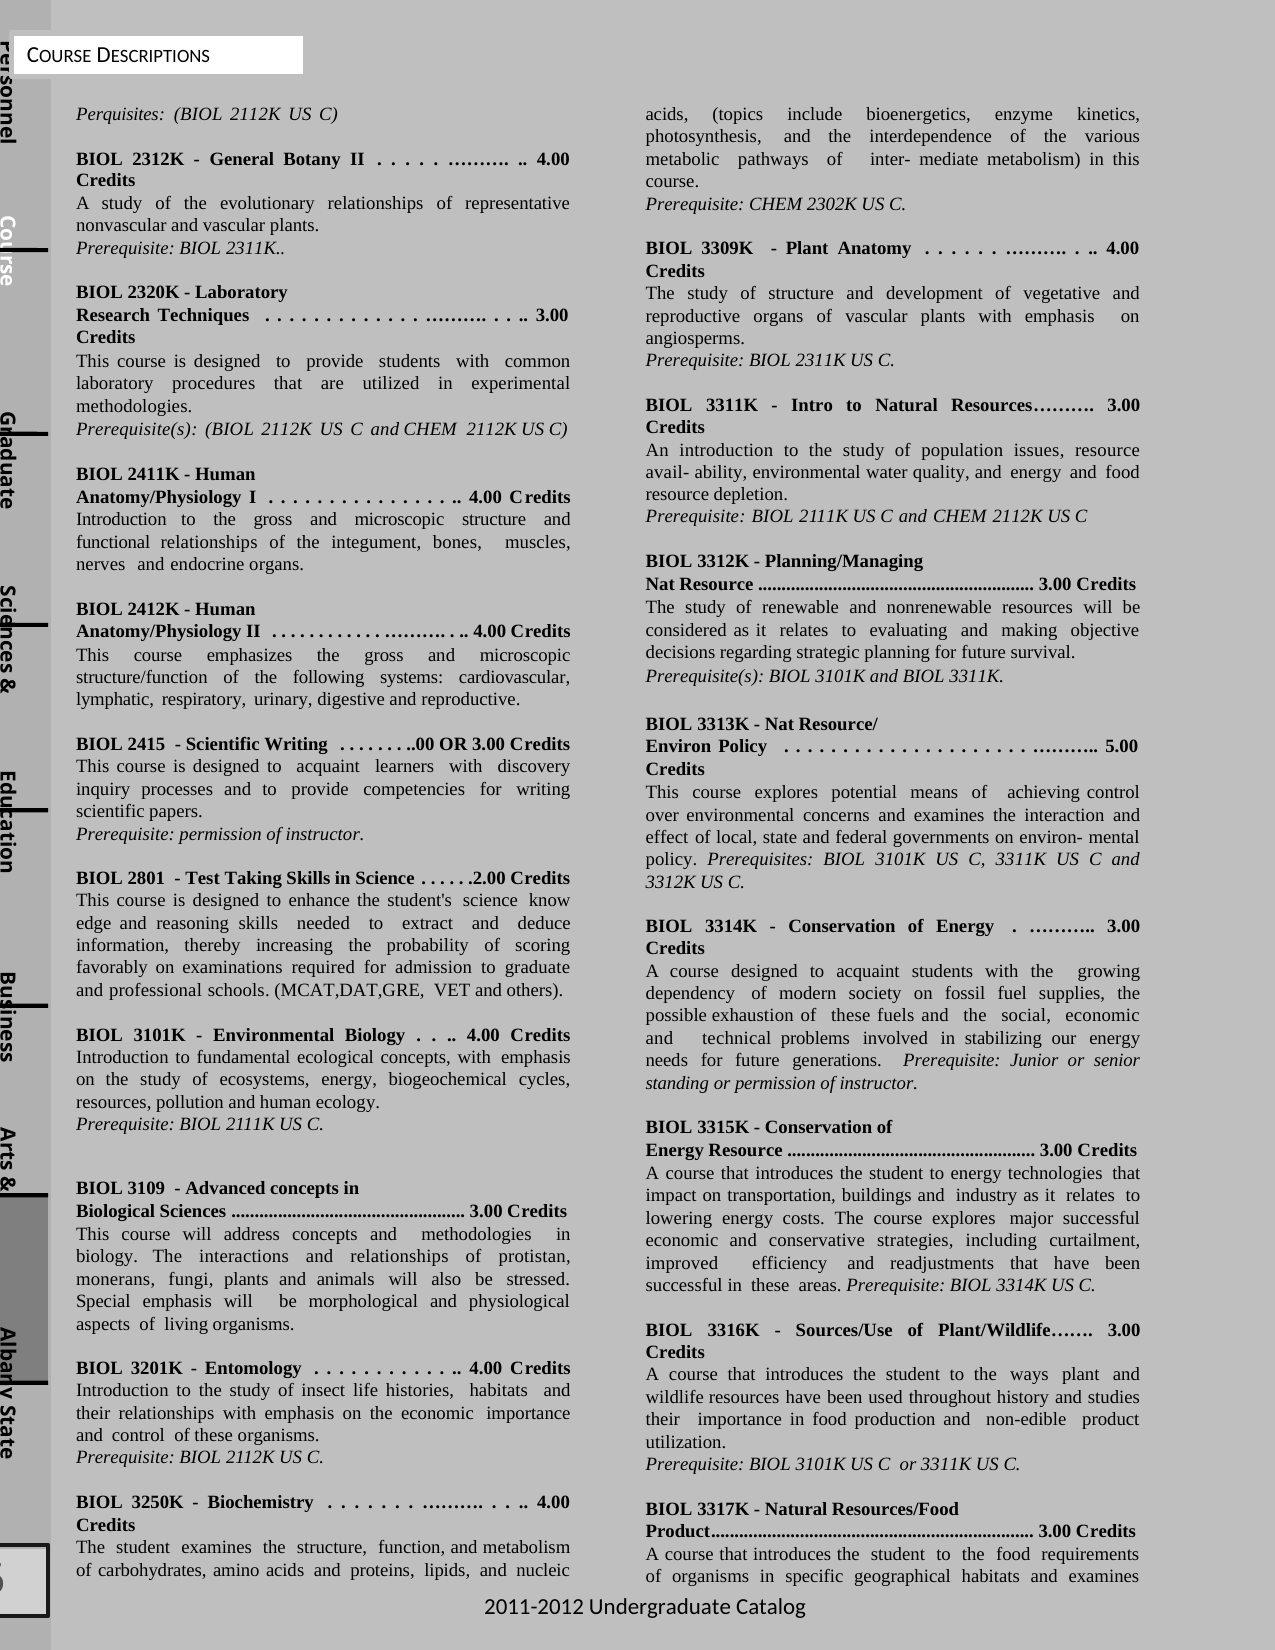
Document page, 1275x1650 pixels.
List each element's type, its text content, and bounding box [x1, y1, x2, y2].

text Prerequisite: BIOL 2112K US C. [76, 1447, 570, 1468]
text The student examines the structure, function, and metabolism of carbohydrates, amino acids and proteins, lipids, and nucleic acids, (topics include bioenergetics, enzyme kinetics, photosynthesis, and the interdependence of the various metabolic pathways of inter- mediate metabolism) in this course. [645, 103, 1140, 192]
text Prerequisite: BIOL 2111K US C and CHEM 2112K US C [645, 506, 1140, 527]
text Prerequisite: CHEM 2302K US C. [645, 193, 1140, 214]
text Prerequisite: BIOL 2311K US C. [645, 349, 1140, 371]
text Prerequisite: permission of instructor. [76, 822, 570, 844]
text The study of structure and development of vegetative and reproductive organs of vascular plants with emphasis on angiosperms. [645, 282, 1140, 348]
text BIOL 3315K - Conservation of [645, 1116, 1140, 1138]
text BIOL 3201K - Entomology . . . . . . . . . . . .. 4.00 Credits Introduction to the study of insect life histories, habitats and their relationships with emphasis on the economic importance and control of these organisms. [76, 1357, 570, 1446]
text The student examines the structure, function, and metabolism of carbohydrates, amino acids and proteins, lipids, and nucleic acids, (topics include bioenergetics, enzyme kinetics, photosynthesis, and the interdependence of the various metabolic pathways of inter- mediate metabolism) in this course. [76, 1536, 570, 1580]
text BIOL 2411K - Human [76, 463, 570, 485]
text A course designed to acquaint students with the growing dependency of modern society on fossil fuel supplies, the possible exhaustion of these fuels and the social, economic and technical problems involved in stabilizing our energy needs for future generations. Prerequisite: Junior or senior standing or permission of instructor. [645, 959, 1140, 1093]
text A course that introduces the student to energy technologies that impact on transportation, buildings and industry as it relates to lowering energy costs. The course explores major successful economic and conservative strategies, including curtailment, improved efficiency and readjustments that have been successful in these areas. Prerequisite: BIOL 3314K US C. [645, 1162, 1140, 1296]
text BIOL 3314K - Conservation of Energy . ……….. 3.00 Credits [645, 915, 1140, 958]
text BIOL 3101K - Environmental Biology . . .. 4.00 Credits Introduction to fundamental ecological concepts, with emphasis on the study of ecosystems, energy, biogeochemical cycles, resources, pollution and human ecology. [76, 1023, 570, 1112]
text BIOL 3311K - Intro to Natural Resources………. 3.00 Credits [645, 394, 1140, 438]
text Nat Resource ........................................................... 3.00 Credits [645, 573, 1140, 594]
text BIOL 3309K - Plant Anatomy . . . . . . ………. . .. 4.00 Credits [645, 237, 1140, 281]
text BIOL 3317K - Natural Resources/Food [645, 1497, 1140, 1519]
text BIOL 3109 - Advanced concepts in [76, 1177, 570, 1198]
text BIOL 3250K - Biochemistry . . . . . . . ………. . . .. 4.00 Credits [76, 1491, 570, 1535]
text Anatomy/Physiology II . . . . . . . . . . . . ………. . .. 4.00 Credits [76, 620, 570, 642]
text Perquisites: (BIOL 2112K US C) [76, 103, 570, 124]
text BIOL 3313K - Nat Resource/ [645, 713, 1140, 734]
text BIOL 3312K - Planning/Managing [645, 550, 1140, 572]
text Energy Resource ..................................................... 3.00 Credits [645, 1139, 1140, 1160]
text BIOL 2415 - Scientific Writing . . . . . . . ..00 OR 3.00 Credits This course is designed to acquaint learners with discovery inquiry processes and to provide competencies for writing scientific papers. [76, 733, 570, 822]
text Biological Sciences .................................................. 3.00 Credits [76, 1199, 570, 1221]
text BIOL 2412K - Human [76, 598, 570, 619]
text BIOL 2801 - Test Taking Skills in Science . . . . . .2.00 Credits This course is designed to enhance the student's science know edge and reasoning skills needed to extract and deduce information, thereby increasing the probability of scoring favorably on examinations required for admission to graduate and professional schools. (MCAT,DAT,GRE, VET and others). [76, 867, 570, 1000]
text This course will address concepts and methodologies in biology. The interactions and relationships of protistan, monerans, fungi, plants and animals will also be stressed. Special emphasis will be morphological and physiological aspects of living organisms. [76, 1223, 570, 1334]
text A study of the evolutionary relationships of representative nonvascular and vascular plants. [76, 192, 570, 236]
text A course that introduces the student to the ways plant and wildlife resources have been used throughout history and studies their importance in food production and non-edible product utilization. [645, 1363, 1140, 1452]
text Prerequisite(s): (BIOL 2112K US C and CHEM 2112K US C) [76, 418, 570, 439]
text Anatomy/Physiology I . . . . . . . . . . . . . . . .. 4.00 Credits Introduction to the gross and microscopic structure and functional relationships of the integument, bones, muscles, nerves and endocrine organs. [76, 486, 570, 574]
text Prerequisite(s): BIOL 3101K and BIOL 3311K. [645, 664, 1140, 687]
text BIOL 2320K - Laboratory [76, 281, 570, 303]
text This course emphasizes the gross and microscopic structure/function of the following systems: cardiovascular, lymphatic, respiratory, urinary, digestive and reproductive. [76, 643, 570, 710]
text This course is designed to provide students with common laboratory procedures that are utilized in experimental methodologies. [76, 350, 570, 416]
text BIOL 2312K - General Botany II . . . . . ………. .. 4.00 Credits [76, 148, 570, 191]
text Environ Policy . . . . . . . . . . . . . . . . . . . . . ……….. 5.00 Credits [645, 735, 1140, 779]
text Prerequisite: BIOL 2111K US C. [76, 1113, 570, 1134]
text Research Techniques . . . . . . . . . . . . . ………. . . .. 3.00 Credits [76, 304, 570, 348]
text This course explores potential means of achieving control over environmental concerns and examines the interaction and effect of local, state and federal governments on environ- mental policy. Prerequisites: BIOL 3101K US C, 3311K US C and 3312K US C. [645, 781, 1140, 892]
text BIOL 3316K - Sources/Use of Plant/Wildlife……. 3.00 Credits [645, 1318, 1140, 1362]
text The study of renewable and nonrenewable resources will be considered as it relates to evaluating and making objective decisions regarding strategic planning for future survival. [645, 596, 1140, 663]
text Prerequisite: BIOL 3101K US C or 3311K US C. [645, 1453, 1140, 1474]
text Product..................................................................... 3.00 Credits [645, 1520, 1140, 1542]
text An introduction to the study of population issues, resource avail- ability, environmental water quality, and energy and food resource depletion. [645, 438, 1140, 505]
text Prerequisite: BIOL 2311K.. [76, 237, 570, 258]
